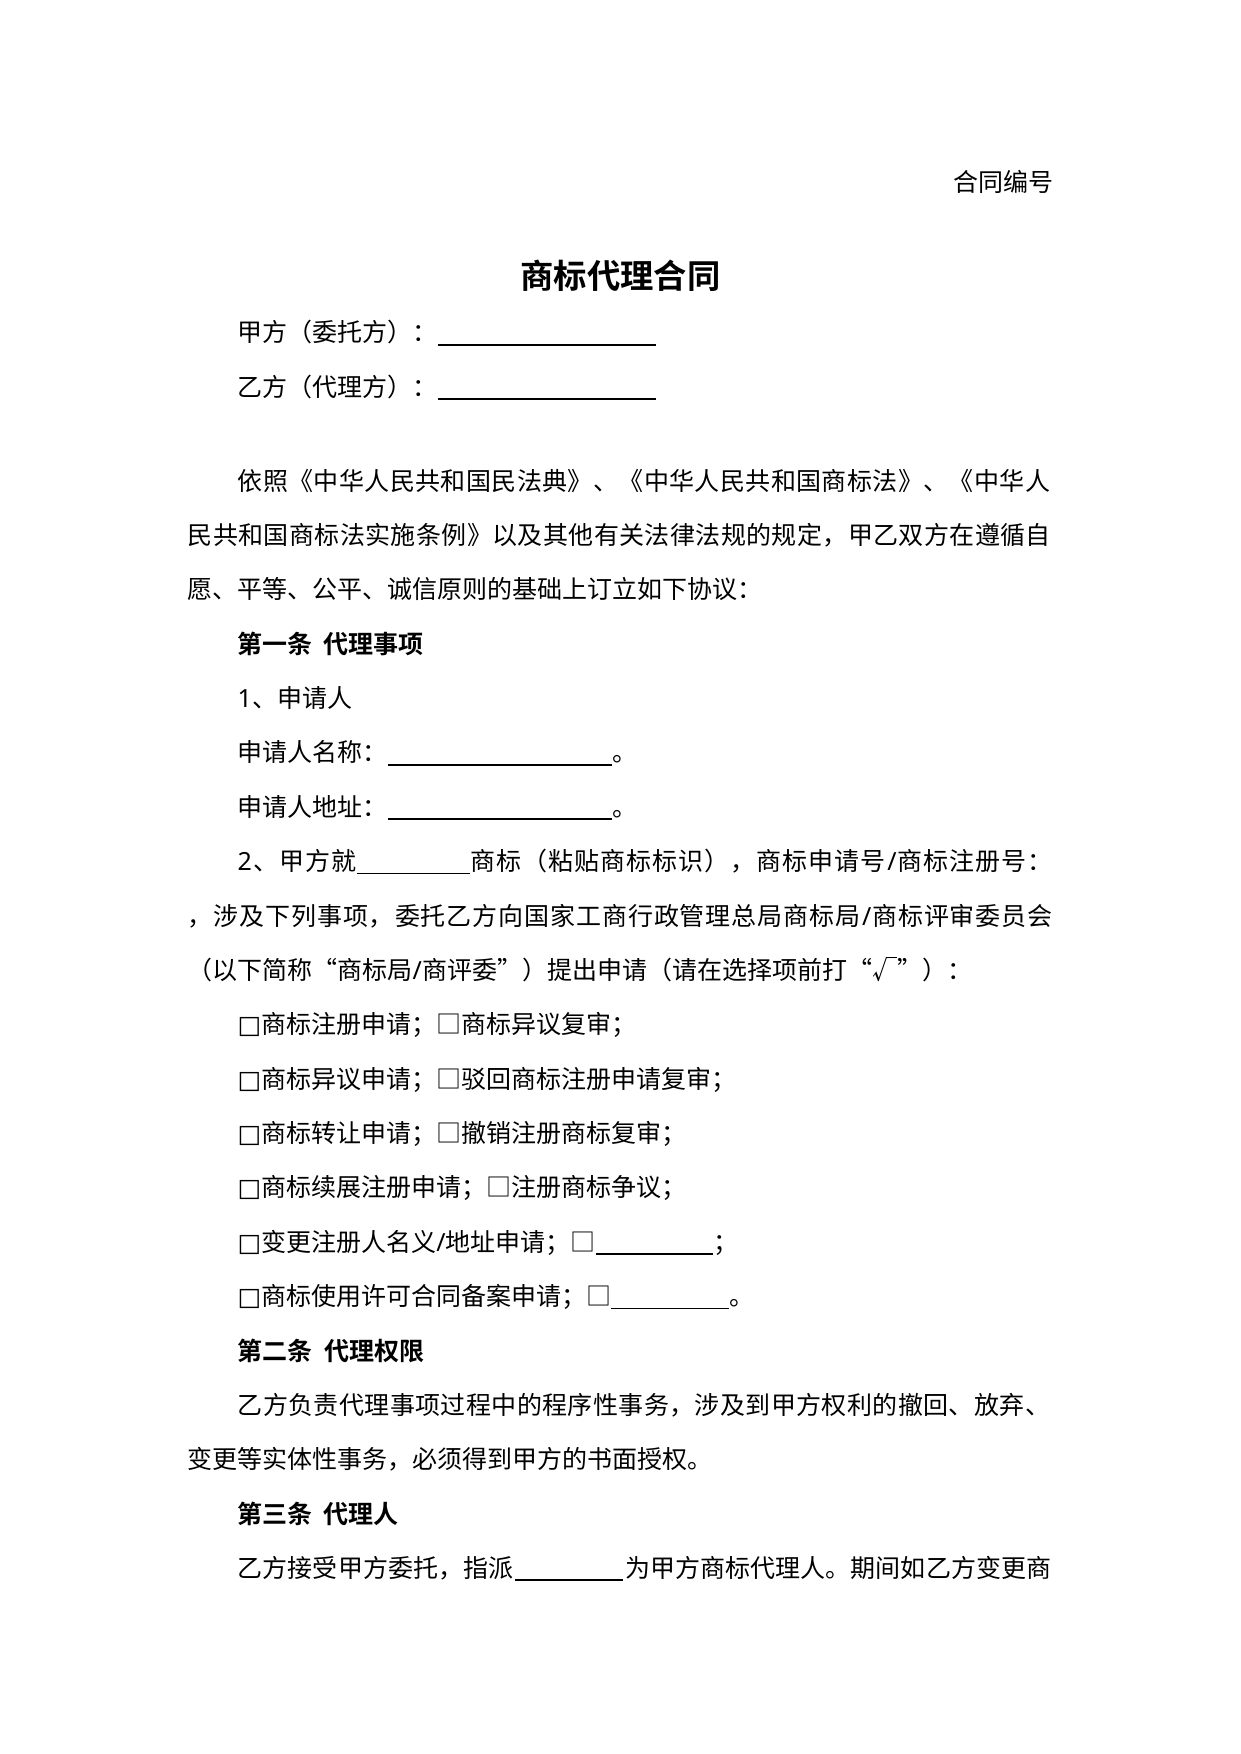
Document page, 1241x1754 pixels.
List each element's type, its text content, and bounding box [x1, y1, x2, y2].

text 申请人名称： 。 [187, 733, 1053, 769]
text □商标使用许可合同备案申请；□ 。 [187, 1277, 1053, 1313]
text 申请人地址： 。 [187, 787, 1053, 823]
text □商标注册申请；□商标异议复审； [187, 1005, 1053, 1041]
text □变更注册人名义/地址申请；□ ； [187, 1222, 1053, 1258]
text 甲方（委托方）： [187, 313, 1053, 349]
text 第二条 代理权限 [187, 1331, 1053, 1367]
title 商标代理合同 [187, 241, 1053, 306]
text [187, 1548, 1053, 1585]
text □商标异议申请；□驳回商标注册申请复审； [187, 1059, 1053, 1095]
text □商标转让申请；□撤销注册商标复审； [187, 1113, 1053, 1150]
text □商标续展注册申请；□注册商标争议； [187, 1168, 1053, 1204]
text 乙方（代理方）： [187, 367, 1053, 403]
text 乙方负责代理事项过程中的程序性事务，涉及到甲方权利的撤回、放弃、变更等实体性事务，必须得到甲方的书面授权。 [187, 1385, 1053, 1476]
text 第三条 代理人 [187, 1494, 1053, 1530]
text 1、申请人 [187, 678, 1053, 715]
text 第一条 代理事项 [187, 624, 1053, 660]
text 合同编号 [187, 162, 1053, 198]
text 2、甲方就 商标（粘贴商标标识），商标申请号/商标注册号： ，涉及下列事项，委托乙方向国家工商行政管理总局商标局/商标评审委员会（以下简称“商标局/商评委”）提出申请（请在选择项前打“√”）： [187, 842, 1053, 987]
text 依照《中华人民共和国民法典》、《中华人民共和国商标法》、《中华人民共和国商标法实施条例》以及其他有关法律法规的规定，甲乙双方在遵循自愿、平等、公平、诚信原则的基础上订立如下协议： [187, 461, 1053, 606]
